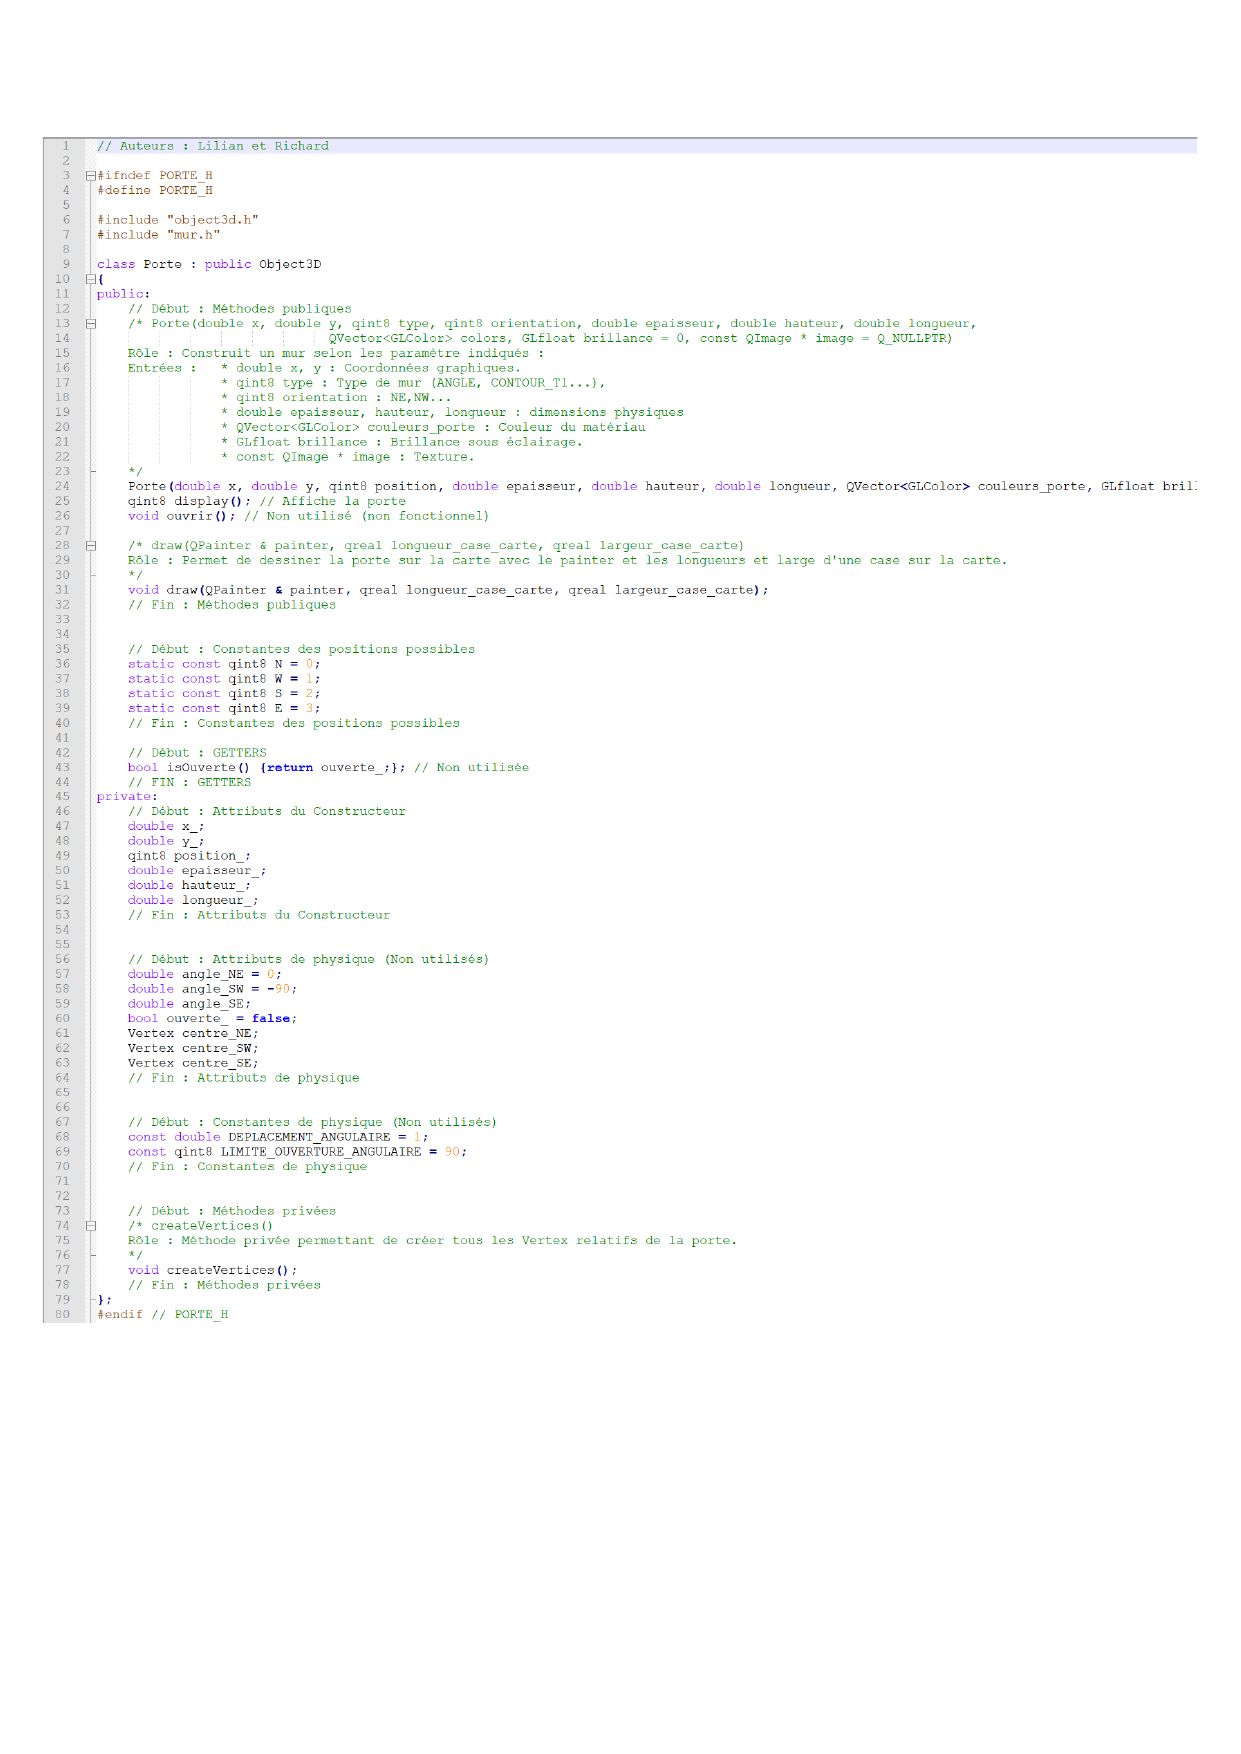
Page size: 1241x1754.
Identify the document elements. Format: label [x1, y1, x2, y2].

picture [42, 137, 1198, 1323]
